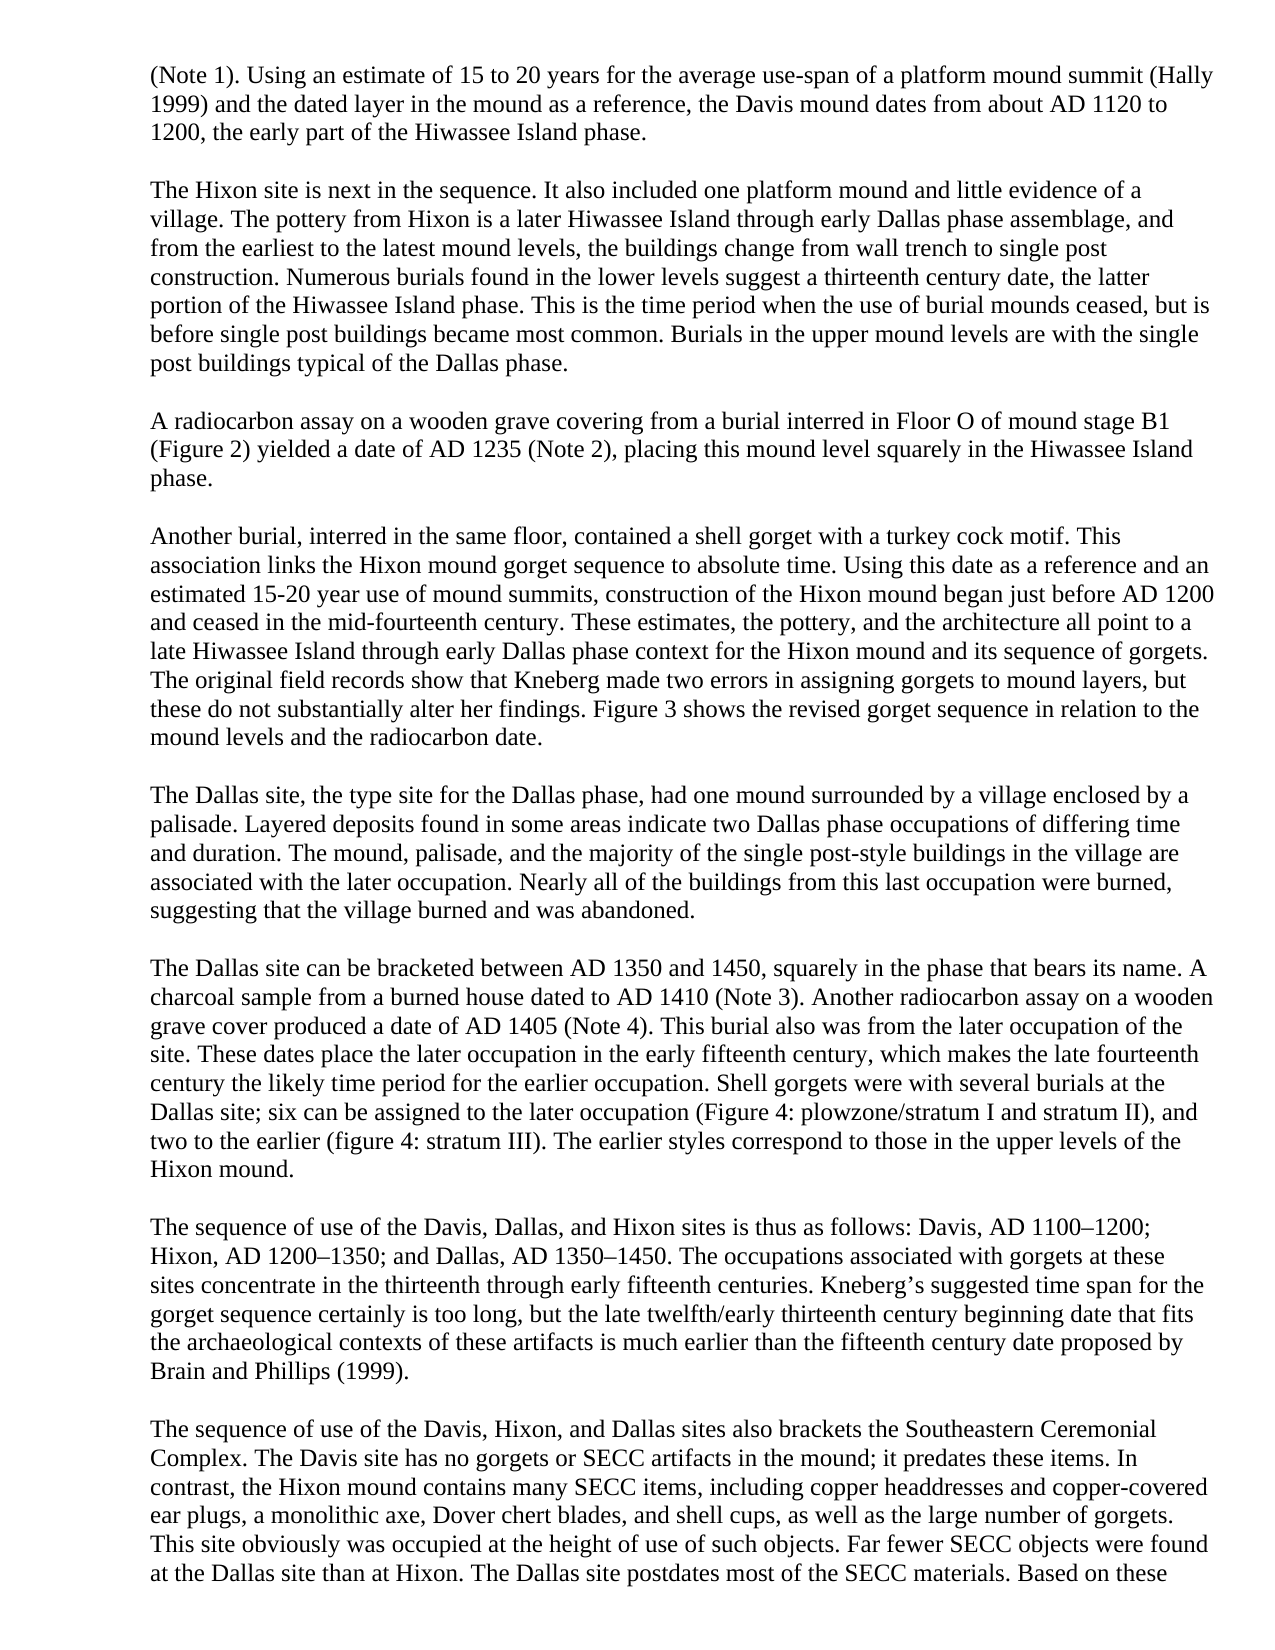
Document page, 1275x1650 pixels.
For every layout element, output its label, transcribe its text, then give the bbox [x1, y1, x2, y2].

text The Dallas site, the type site for the Dallas phase, had one mound surrounded by a village enclosed by a palisade. Layered deposits found in some areas indicate two Dallas phase occupations of differing time and duration. The mound, palisade, and the majority of the single post-style buildings in the village are associated with the later occupation. Nearly all of the buildings from this last occupation were burned, suggesting that the village burned and was abandoned. [150, 780, 1215, 924]
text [150, 1414, 1215, 1587]
text Another burial, interred in the same floor, contained a shell gorget with a turkey cock motif. This association links the Hixon mound gorget sequence to absolute time. Using this date as a reference and an estimated 15-20 year use of mound summits, construction of the Hixon mound began just before AD 1200 and ceased in the mid-fourteenth century. These estimates, the pottery, and the architecture all point to a late Hiwassee Island through early Dallas phase context for the Hixon mound and its sequence of gorgets. The original field records show that Kneberg made two errors in assigning gorgets to mound layers, but these do not substantially alter her findings. Figure 3 shows the revised gorget sequence in relation to the mound levels and the radiocarbon date. [150, 521, 1215, 751]
text The Dallas site can be bracketed between AD 1350 and 1450, squarely in the phase that bears its name. A charcoal sample from a burned house dated to AD 1410 (Note 3). Another radiocarbon assay on a wooden grave cover produced a date of AD 1405 (Note 4). This burial also was from the later occupation of the site. These dates place the later occupation in the early fifteenth century, which makes the late fourteenth century the likely time period for the earlier occupation. Shell gorgets were with several burials at the Dallas site; six can be assigned to the later occupation (Figure 4: plowzone/stratum I and stratum II), and two to the earlier (figure 4: stratum III). The earlier styles correspond to those in the upper levels of the Hixon mound. [150, 953, 1215, 1183]
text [150, 60, 1215, 146]
text A radiocarbon assay on a wooden grave covering from a burial interred in Floor O of mound stage B1 (Figure 2) yielded a date of AD 1235 (Note 2), placing this mound level squarely in the Hiwassee Island phase. [150, 406, 1215, 492]
text The sequence of use of the Davis, Dallas, and Hixon sites is thus as follows: Davis, AD 1100–1200; Hixon, AD 1200–1350; and Dallas, AD 1350–1450. The occupations associated with gorgets at these sites concentrate in the thirteenth through early fifteenth centuries. Kneberg’s suggested time span for the gorget sequence certainly is too long, but the late twelfth/early thirteenth century beginning date that fits the archaeological contexts of these artifacts is much earlier than the fifteenth century date proposed by Brain and Phillips (1999). [150, 1212, 1215, 1385]
text The Hixon site is next in the sequence. It also included one platform mound and little evidence of a village. The pottery from Hixon is a later Hiwassee Island through early Dallas phase assemblage, and from the earliest to the latest mound levels, the buildings change from wall trench to single post construction. Numerous burials found in the lower levels suggest a thirteenth century date, the latter portion of the Hiwassee Island phase. This is the time period when the use of burial mounds ceased, but is before single post buildings became most common. Burials in the upper mound levels are with the single post buildings typical of the Dallas phase. [150, 175, 1215, 377]
